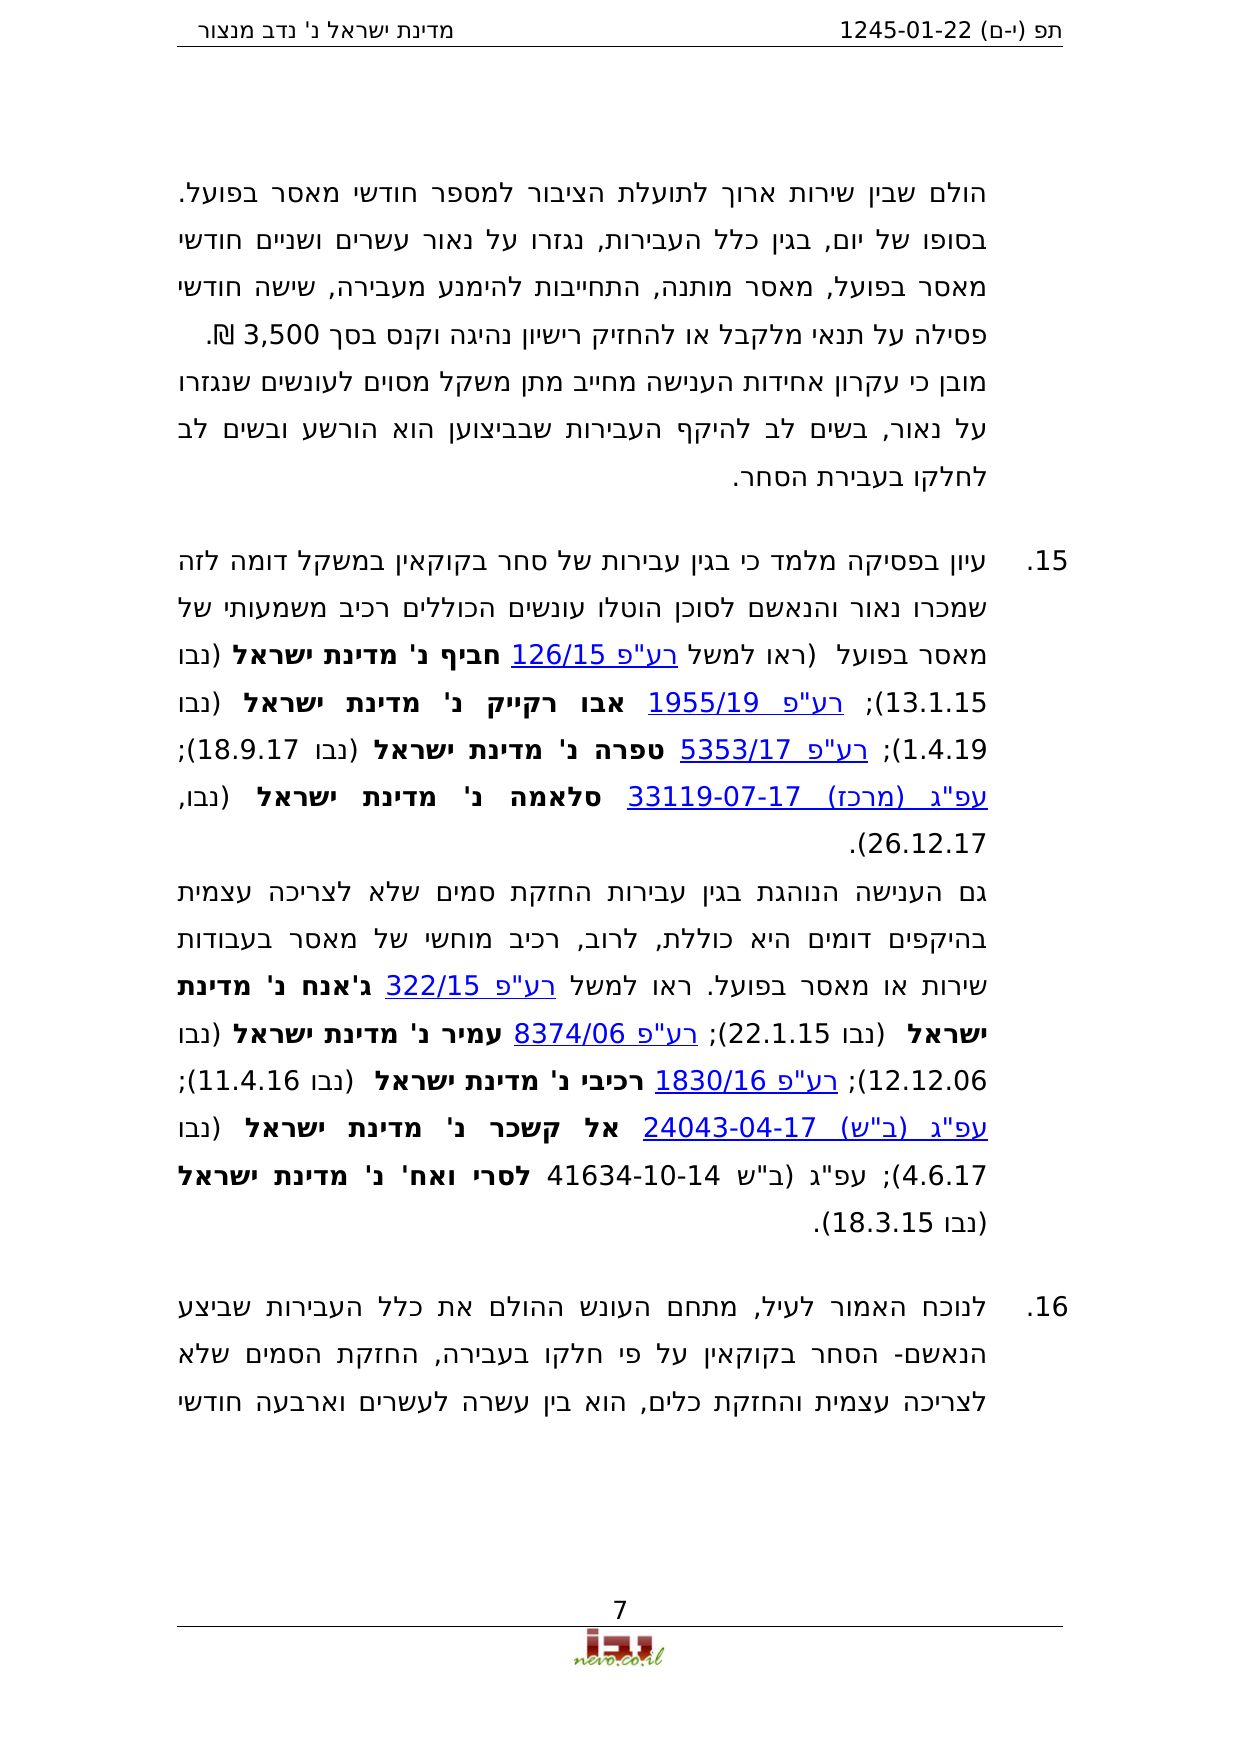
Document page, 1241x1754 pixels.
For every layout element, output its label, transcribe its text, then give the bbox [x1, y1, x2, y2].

list עיון בפסיקה מלמד כי בגין עבירות של סחר בקוקאין במשקל דומה לזה שמכרו נאור והנאשם לסוכן הוטלו עונשים הכוללים רכיב משמעותי של מאסר בפועל (ראו למשל רע"פ 126/15 חביף נ' מדינת ישראל (נבו 13.1.15); רע"פ 1955/19 אבו רקייק נ' מדינת ישראל (נבו 1.4.19); רע"פ 5353/17 טפרה נ' מדינת ישראל (נבו 18.9.17); עפ"ג (מרכז) 33119-07-17 סלאמה נ' מדינת ישראל (נבו, 26.12.17). [177, 545, 1026, 860]
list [177, 1291, 1026, 1417]
picture [574, 1628, 666, 1667]
list מובן כי עקרון אחידות הענישה מחייב מתן משקל מסוים לעונשים שנגזרו על נאור, בשים לב להיקף העבירות שבביצוען הוא הורשע ובשים לב לחלקו בעבירת הסחר. [177, 366, 988, 492]
list גם הענישה הנוהגת בגין עבירות החזקת סמים שלא לצריכה עצמית בהיקפים דומים היא כוללת, לרוב, רכיב מוחשי של מאסר בעבודות שירות או מאסר בפועל. ראו למשל רע"פ 322/15 ג'אנח נ' מדינת ישראל (נבו 22.1.15); רע"פ 8374/06 עמיר נ' מדינת ישראל (נבו 12.12.06); רע"פ 1830/16 רכיבי נ' מדינת ישראל (נבו 11.4.16); עפ"ג (ב"ש) 24043-04-17 אל קשכר נ' מדינת ישראל (נבו 4.6.17); עפ"ג (ב"ש 41634-10-14 לסרי ואח' נ' מדינת ישראל (נבו 18.3.15). [177, 876, 988, 1239]
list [177, 177, 1026, 351]
